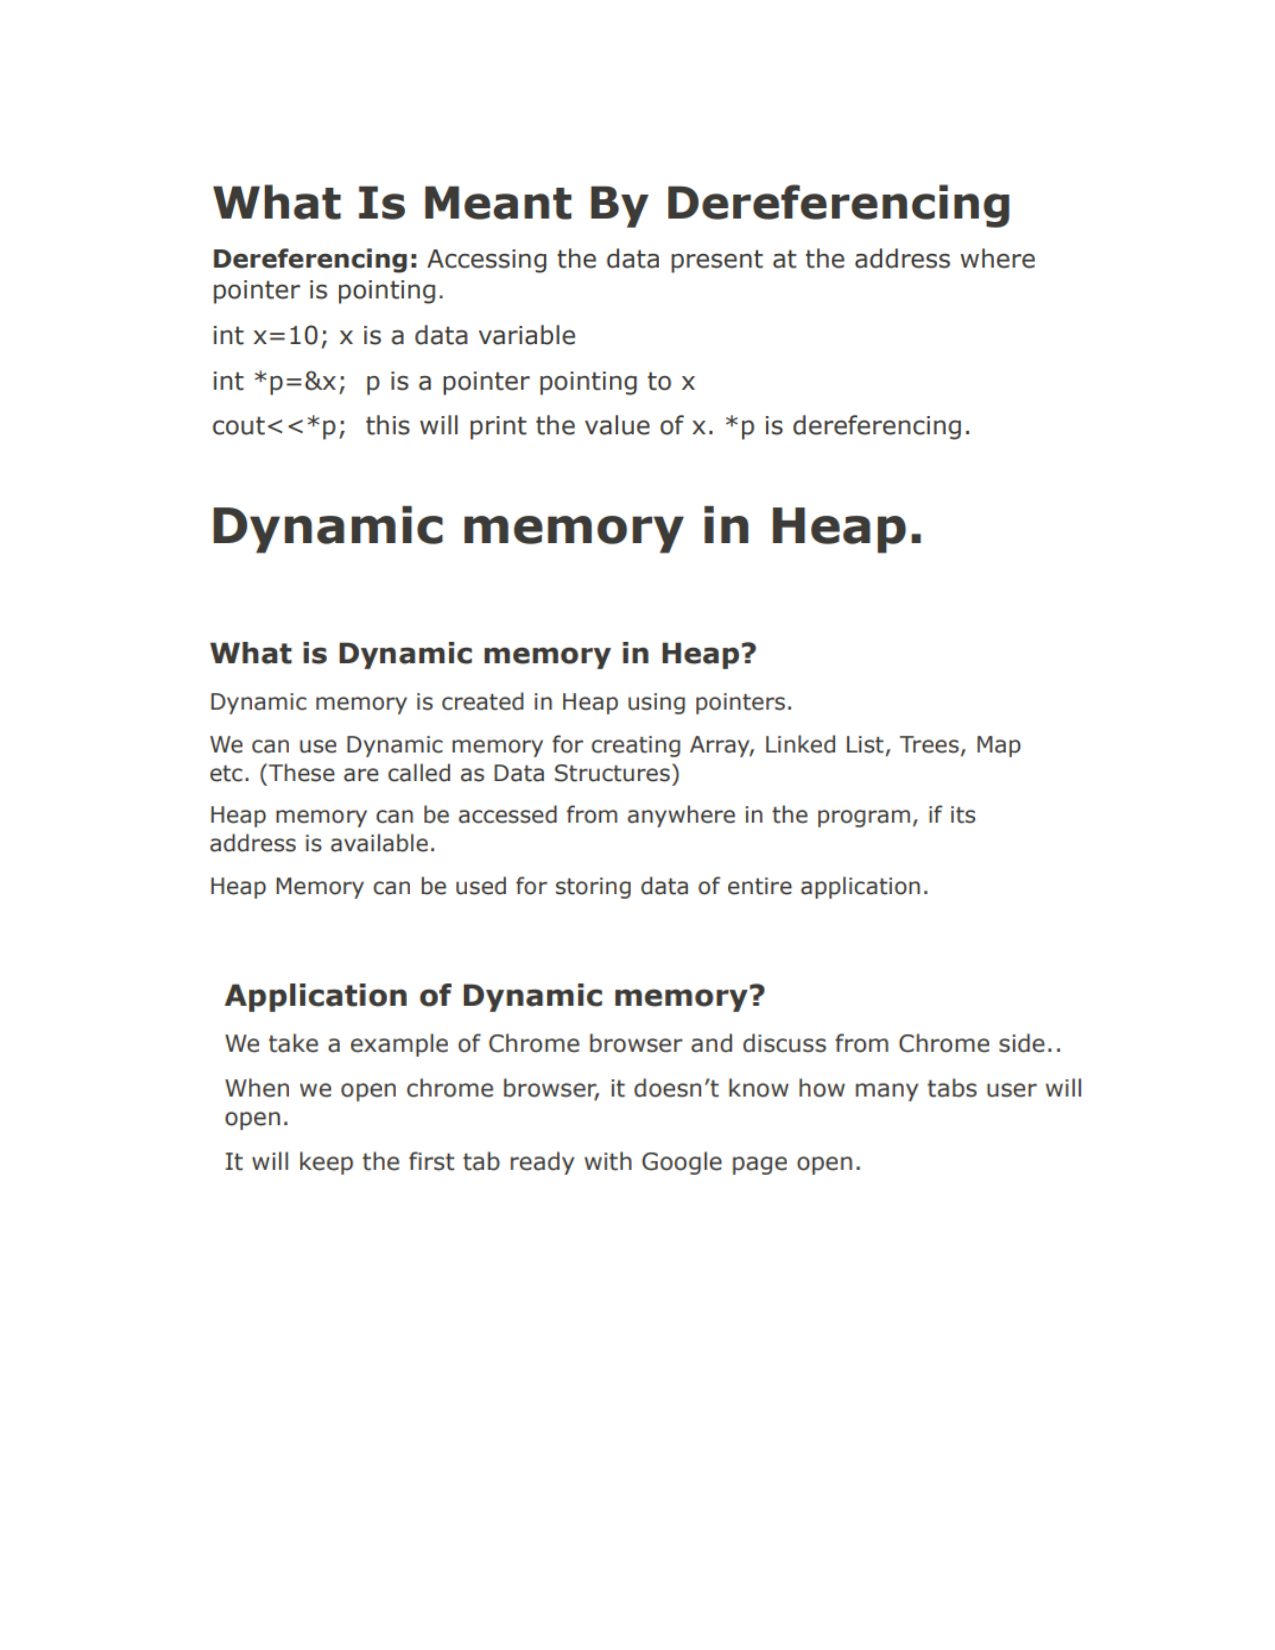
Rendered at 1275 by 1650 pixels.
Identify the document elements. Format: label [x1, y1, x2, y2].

picture [150, 498, 1125, 937]
picture [150, 955, 1125, 1262]
picture [150, 150, 1125, 480]
